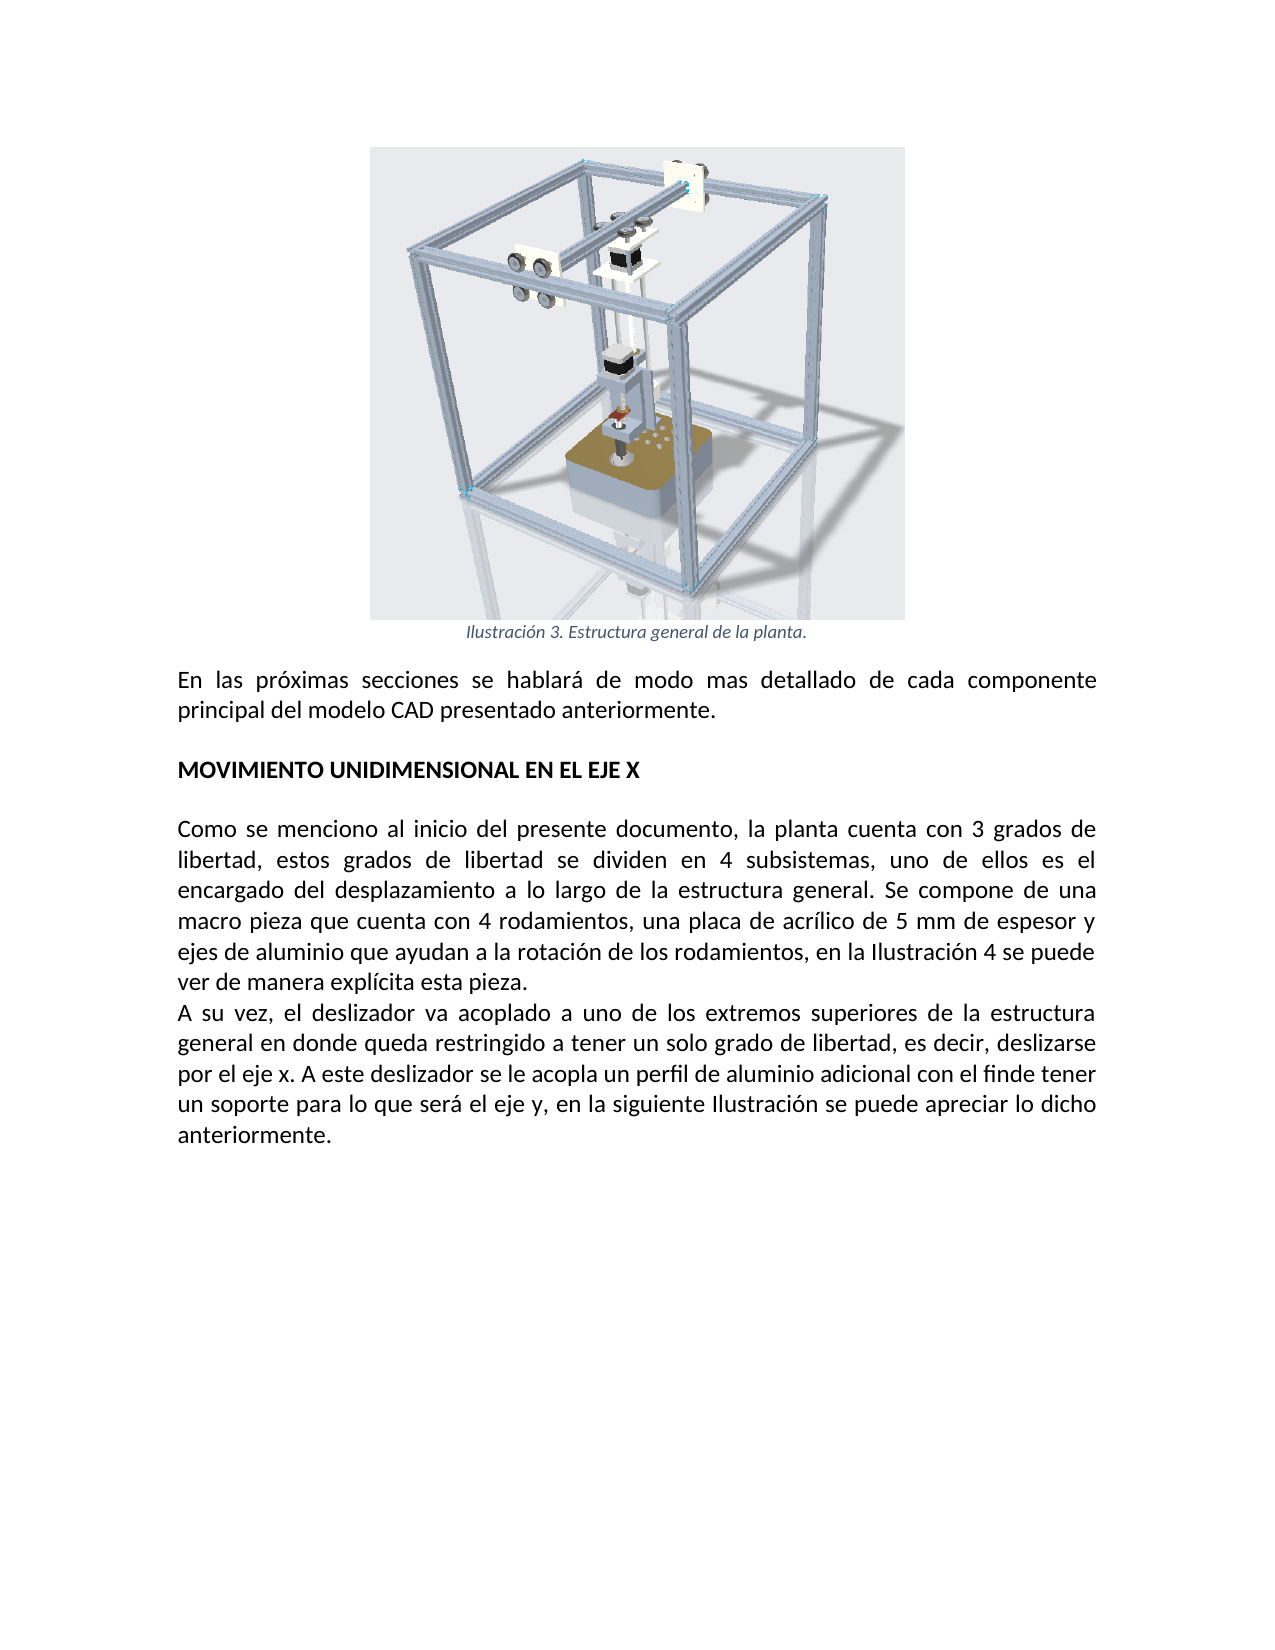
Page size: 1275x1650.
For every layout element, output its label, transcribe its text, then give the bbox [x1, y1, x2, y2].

text Ilustración 3. Estructura general de la planta. [177, 620, 1098, 643]
subtitle MOVIMIENTO UNIDIMENSIONAL EN EL EJE X [177, 754, 1098, 784]
picture [370, 147, 905, 620]
text En las próximas secciones se hablará de modo mas detallado de cada componente principal del modelo CAD presentado anteriormente. [177, 664, 1098, 725]
text A su vez, el deslizador va acoplado a uno de los extremos superiores de la estructura general en donde queda restringido a tener un solo grado de libertad, es decir, deslizarse por el eje x. A este deslizador se le acopla un perfil de aluminio adicional con el finde tener un soporte para lo que será el eje y, en la siguiente Ilustración se puede apreciar lo dicho anteriormente. [177, 997, 1098, 1149]
text Como se menciono al inicio del presente documento, la planta cuenta con 3 grados de libertad, estos grados de libertad se dividen en 4 subsistemas, uno de ellos es el encargado del desplazamiento a lo largo de la estructura general. Se compone de una macro pieza que cuenta con 4 rodamientos, una placa de acrílico de 5 mm de espesor y ejes de aluminio que ayudan a la rotación de los rodamientos, en la Ilustración 4 se puede ver de manera explícita esta pieza. [177, 814, 1098, 997]
